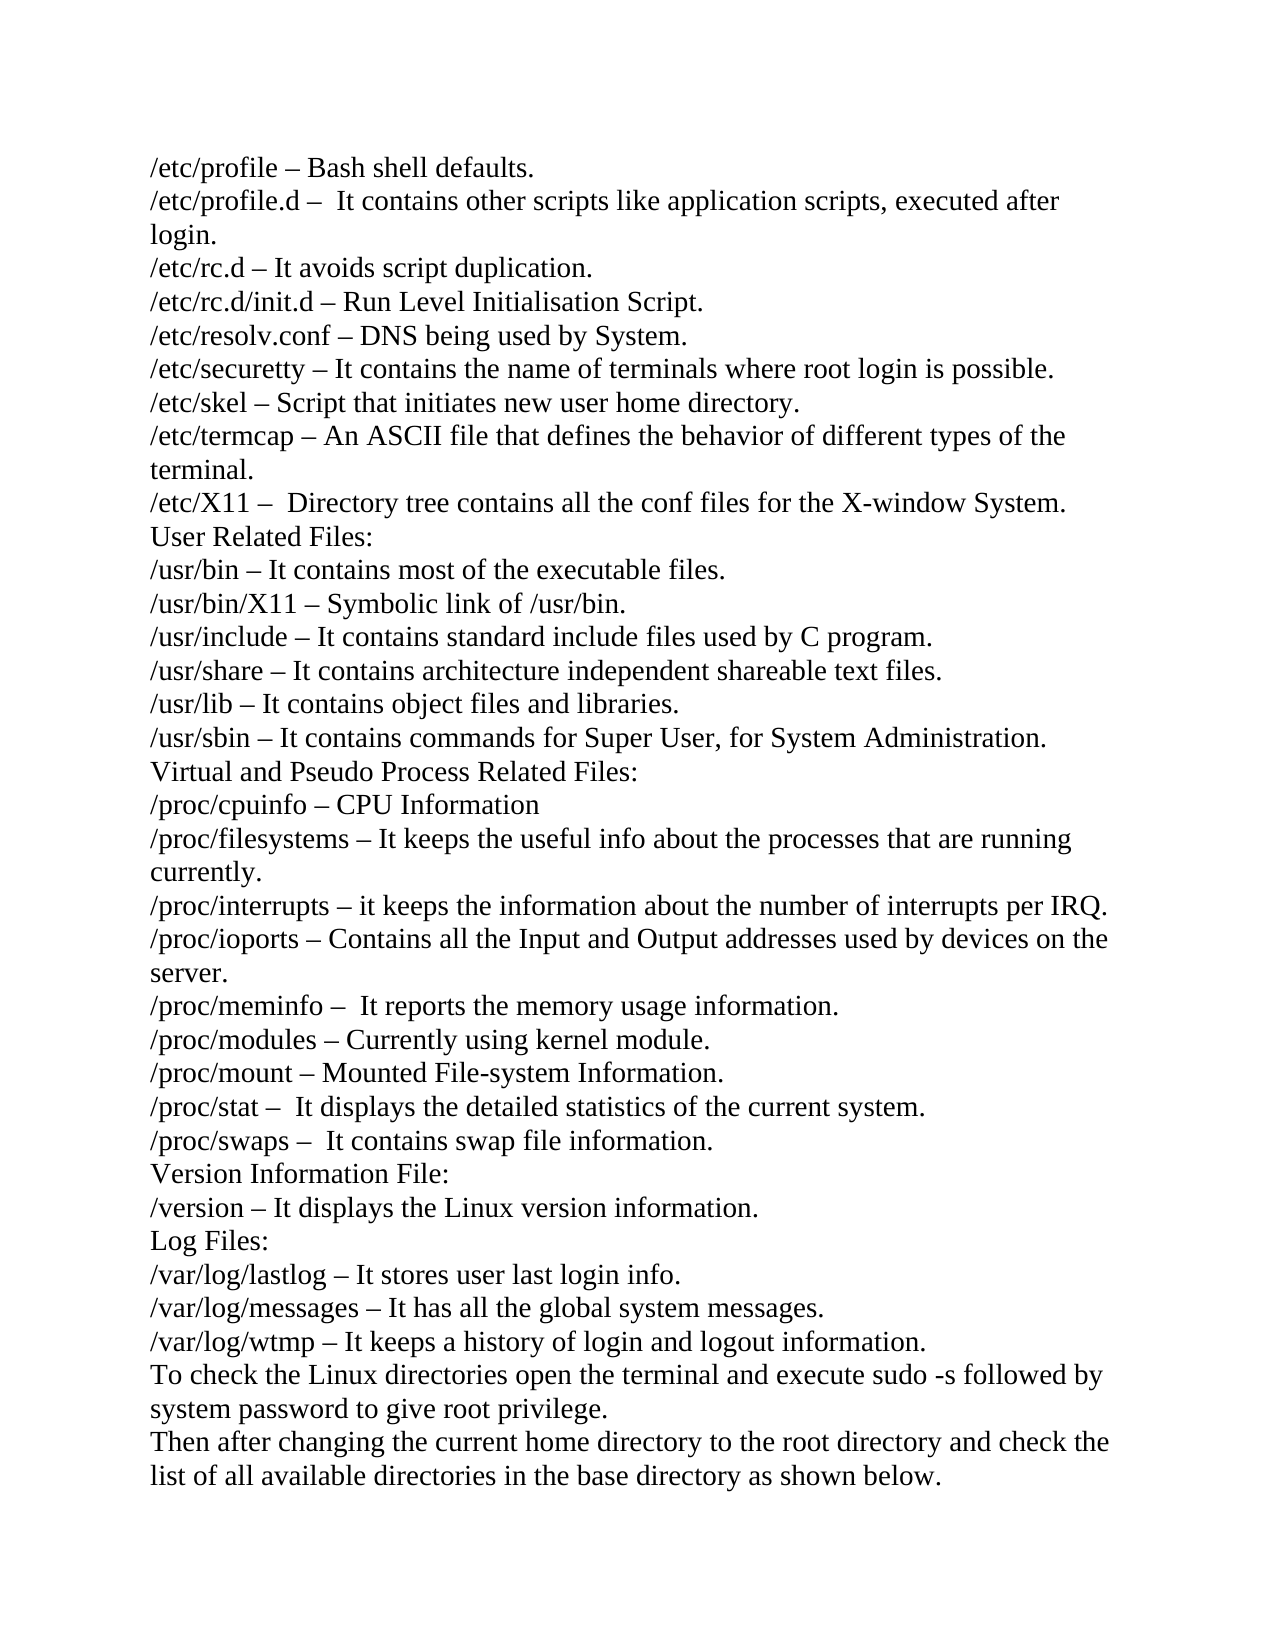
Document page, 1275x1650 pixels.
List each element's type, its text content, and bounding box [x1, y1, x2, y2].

text /proc/interrupts – it keeps the information about the number of interrupts per IRQ. [150, 888, 1125, 921]
text /proc/swaps – It contains swap file information. [150, 1123, 1125, 1156]
text /version – It displays the Linux version information. [150, 1190, 1125, 1223]
text Log Files: [150, 1223, 1125, 1257]
text /usr/bin/X11 – Symbolic link of /usr/bin. [150, 586, 1125, 619]
text /proc/ioports – Contains all the Input and Output addresses used by devices on the server. [150, 921, 1125, 988]
text /proc/meminfo – It reports the memory usage information. [150, 988, 1125, 1022]
text /proc/modules – Currently using kernel module. [150, 1022, 1125, 1056]
text /var/log/lastlog – It stores user last login info. [150, 1257, 1125, 1290]
text Version Information File: [150, 1156, 1125, 1190]
text /etc/profile.d – It contains other scripts like application scripts, executed after login. [150, 183, 1125, 251]
text /var/log/messages – It has all the global system messages. [150, 1290, 1125, 1324]
text /proc/stat – It displays the detailed statistics of the current system. [150, 1089, 1125, 1123]
text /etc/skel – Script that initiates new user home directory. [150, 385, 1125, 418]
text /usr/sbin – It contains commands for Super User, for System Administration. [150, 720, 1125, 754]
text /proc/cpuinfo – CPU Information [150, 787, 1125, 821]
text /proc/filesystems – It keeps the useful info about the processes that are running currently. [150, 821, 1125, 888]
text /var/log/wtmp – It keeps a history of login and logout information. [150, 1324, 1125, 1357]
text Virtual and Pseudo Process Related Files: [150, 754, 1125, 787]
text /etc/resolv.conf – DNS being used by System. [150, 318, 1125, 351]
text Then after changing the current home directory to the root directory and check the list of all available directories in the base directory as shown below. [150, 1424, 1125, 1492]
text /etc/securetty – It contains the name of terminals where root login is possible. [150, 351, 1125, 385]
text /usr/bin – It contains most of the executable files. [150, 552, 1125, 586]
text /usr/share – It contains architecture independent shareable text files. [150, 653, 1125, 687]
text /etc/rc.d – It avoids script duplication. [150, 251, 1125, 284]
text /etc/X11 – Directory tree contains all the conf files for the X-window System. [150, 485, 1125, 519]
text /etc/profile – Bash shell defaults. [150, 150, 1125, 183]
text /etc/termcap – An ASCII file that defines the behavior of different types of the terminal. [150, 418, 1125, 485]
text /usr/include – It contains standard include files used by C program. [150, 619, 1125, 653]
text /etc/rc.d/init.d – Run Level Initialisation Script. [150, 284, 1125, 318]
text /proc/mount – Mounted File-system Information. [150, 1056, 1125, 1089]
text To check the Linux directories open the terminal and execute sudo -s followed by system password to give root privilege. [150, 1357, 1125, 1424]
text /usr/lib – It contains object files and libraries. [150, 687, 1125, 720]
text User Related Files: [150, 519, 1125, 552]
